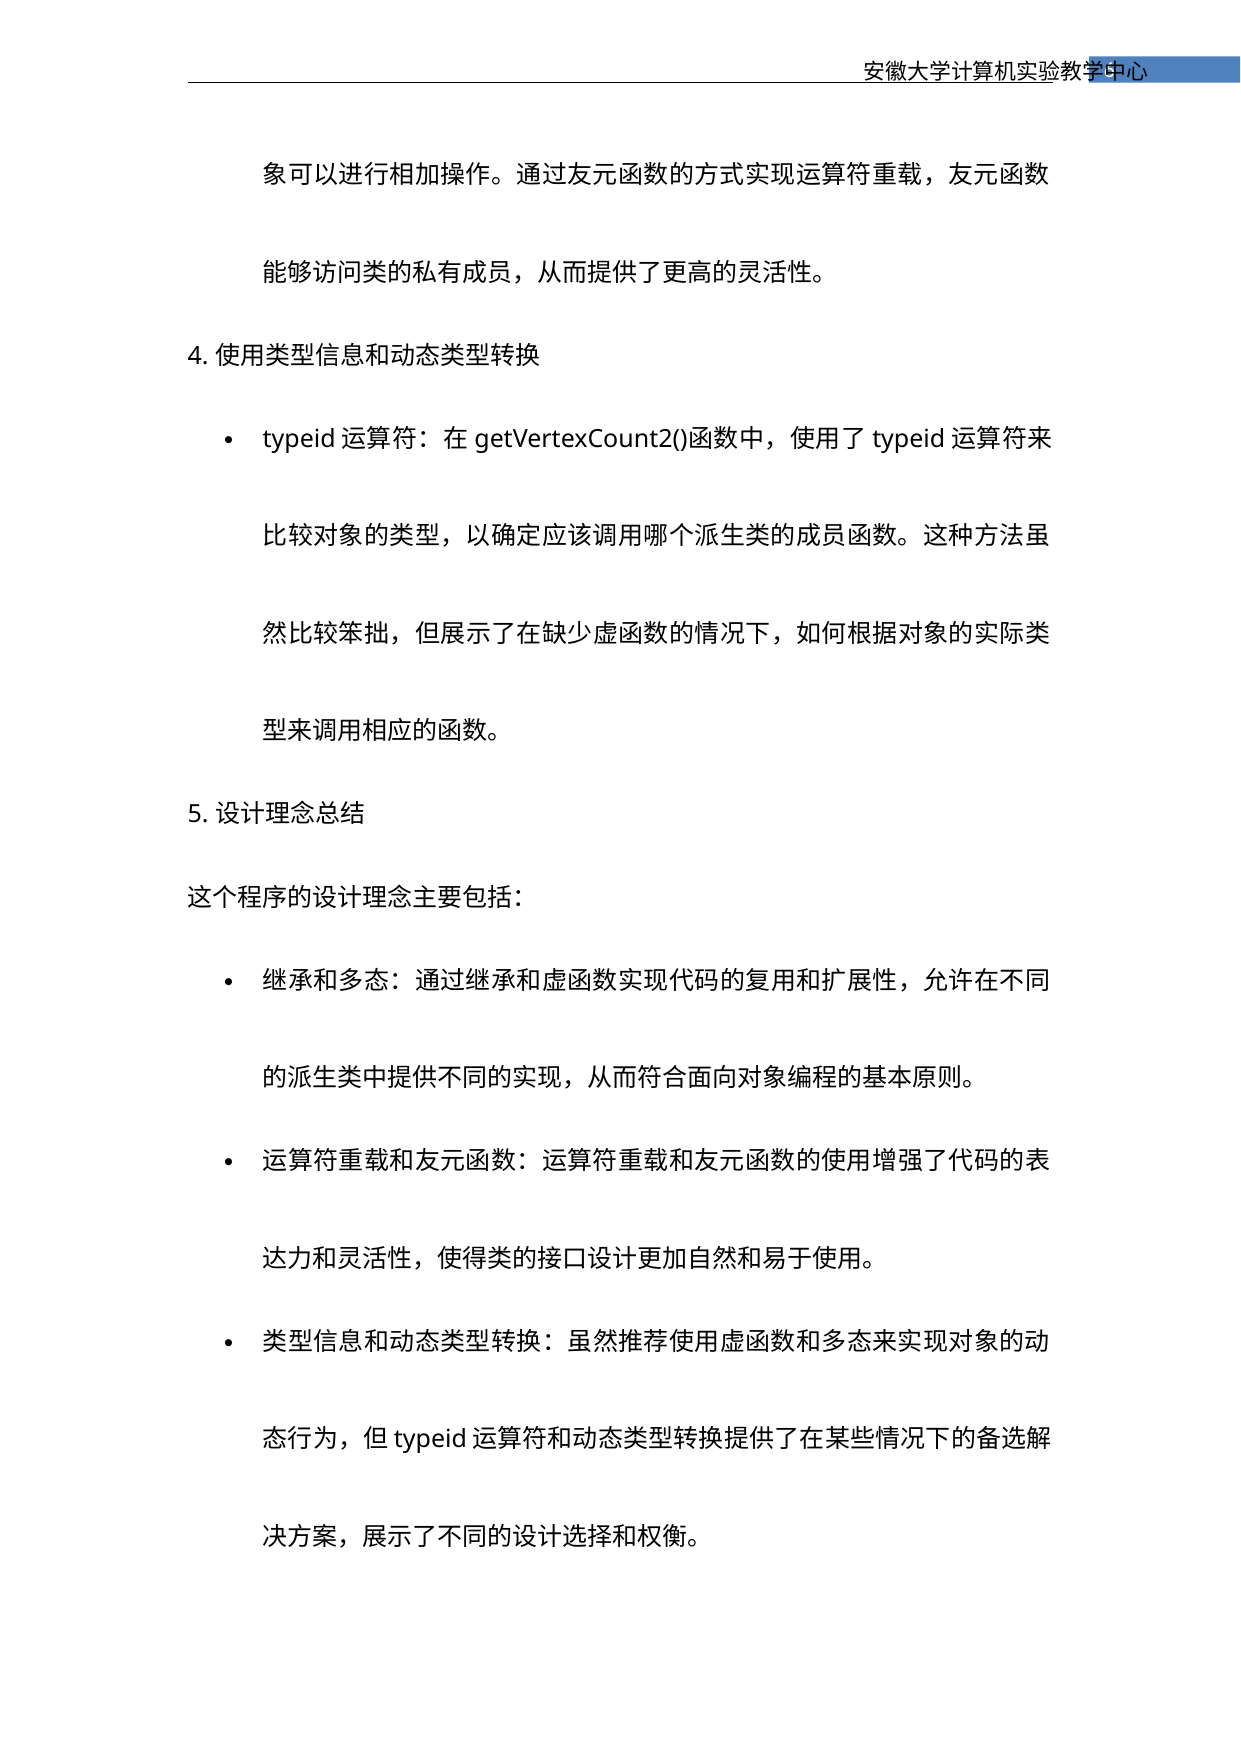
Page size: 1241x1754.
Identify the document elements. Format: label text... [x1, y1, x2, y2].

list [225, 140, 1053, 303]
text 这个程序的设计理念主要包括： [187, 863, 1053, 928]
list 继承和多态：通过继承和虚函数实现代码的复用和扩展性，允许在不同的派生类中提供不同的实现，从而符合面向对象编程的基本原则。 [225, 946, 1053, 1108]
list 运算符重载和友元函数：运算符重载和友元函数的使用增强了代码的表达力和灵活性，使得类的接口设计更加自然和易于使用。 [225, 1126, 1053, 1289]
text 5. 设计理念总结 [187, 779, 1053, 844]
list 类型信息和动态类型转换：虽然推荐使用虚函数和多态来实现对象的动态行为，但typeid运算符和动态类型转换提供了在某些情况下的备选解决方案，展示了不同的设计选择和权衡。 [225, 1307, 1053, 1567]
text 4. 使用类型信息和动态类型转换 [187, 321, 1053, 386]
list typeid运算符：在getVertexCount2()函数中，使用了typeid运算符来比较对象的类型，以确定应该调用哪个派生类的成员函数。这种方法虽然比较笨拙，但展示了在缺少虚函数的情况下，如何根据对象的实际类型来调用相应的函数。 [225, 404, 1053, 761]
